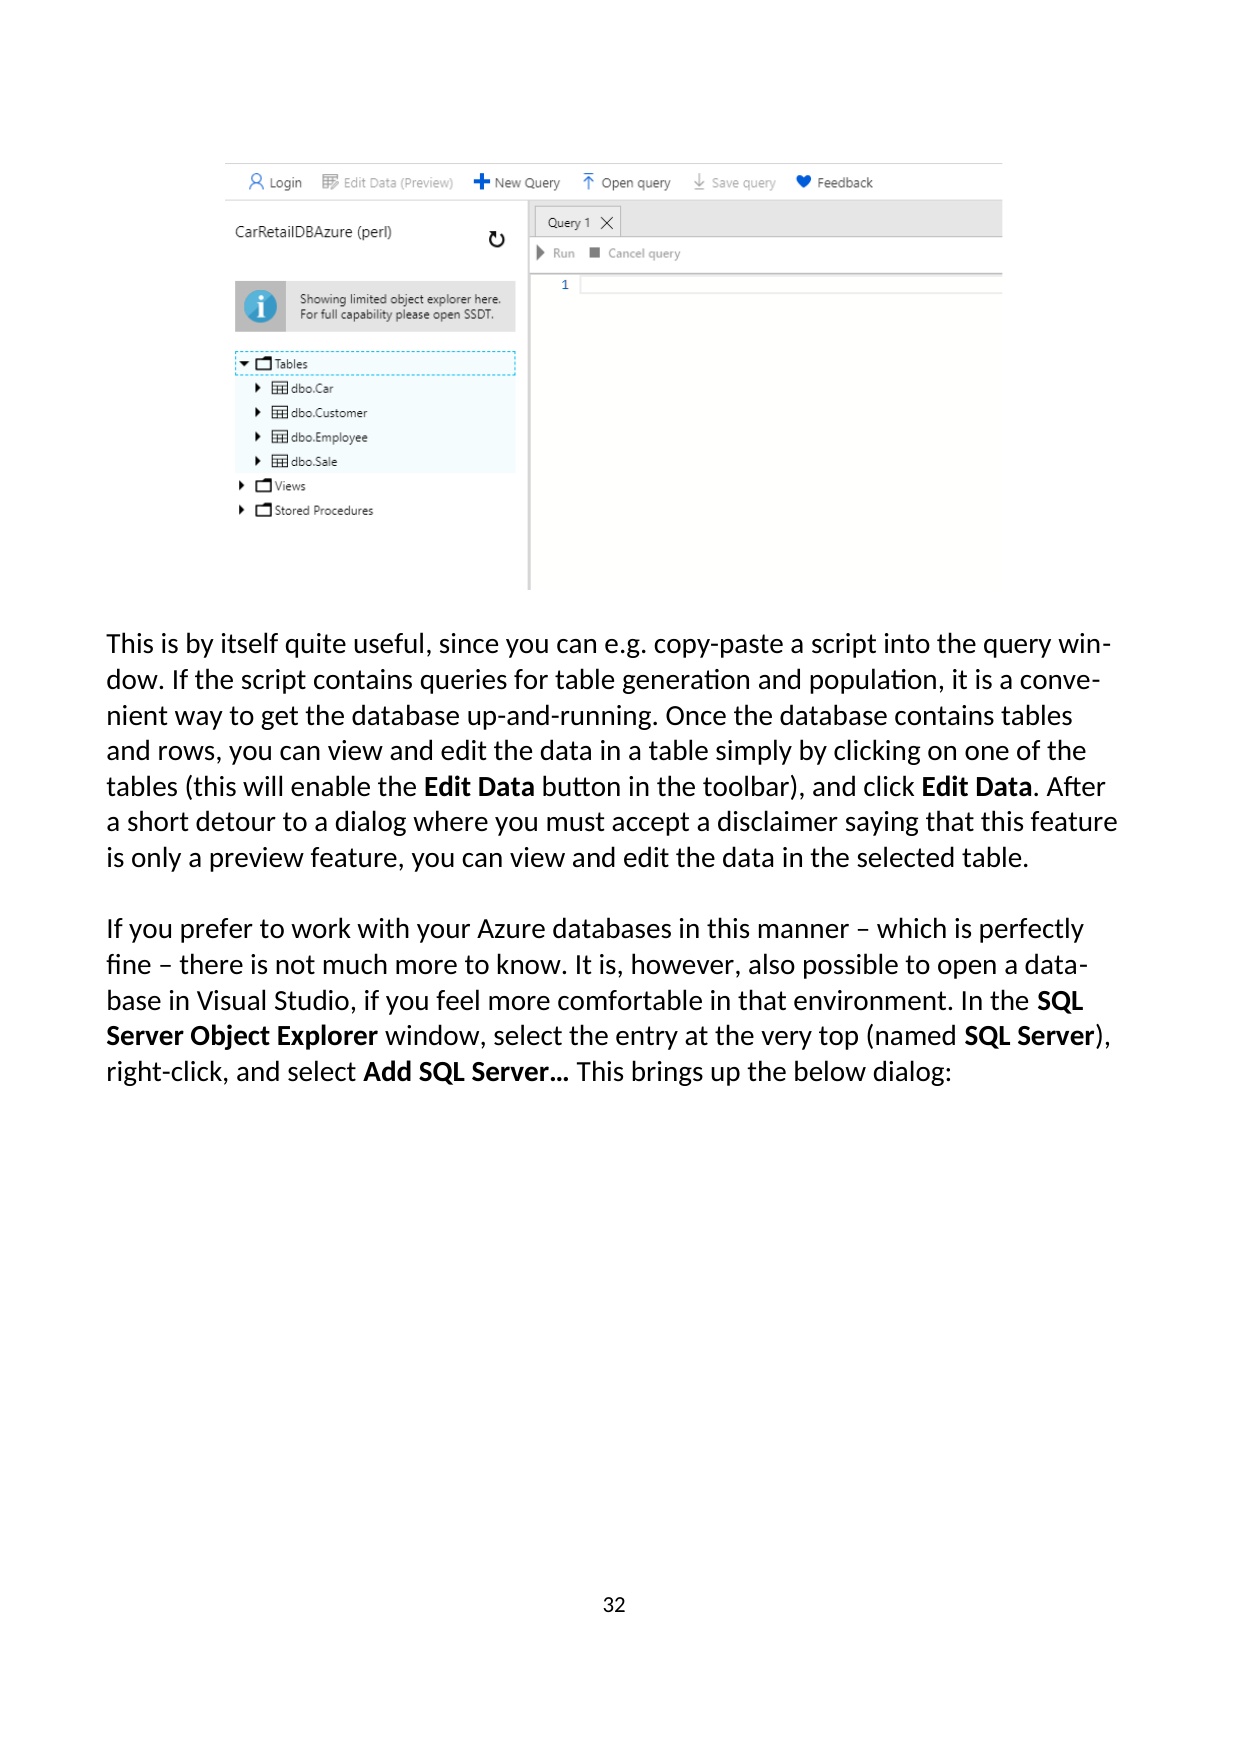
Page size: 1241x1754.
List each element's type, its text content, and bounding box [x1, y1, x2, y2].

text If you prefer to work with your Azure databases in this manner – which is perfectly fine – there is not much more to know. It is, however, also possible to open a database in Visual Studio, if you feel more comfortable in that environment. In the SQL Server Object Explorer window, select the entry at the very top (named SQL Server), right-click, and select Add SQL Server… This brings up the below dialog: [106, 910, 1121, 1088]
text This is by itself quite useful, since you can e.g. copy-paste a script into the query window. If the script contains queries for table generation and population, it is a convenient way to get the database up-and-running. Once the database contains tables and rows, you can view and edit the data in a table simply by clicking on one of the tables (this will enable the Edit Data button in the toolbar), and click Edit Data. After a short detour to a dialog where you must accept a disclaimer saying that this feature is only a preview feature, you can view and edit the data in the selected table. [106, 625, 1121, 875]
picture [225, 162, 1003, 590]
